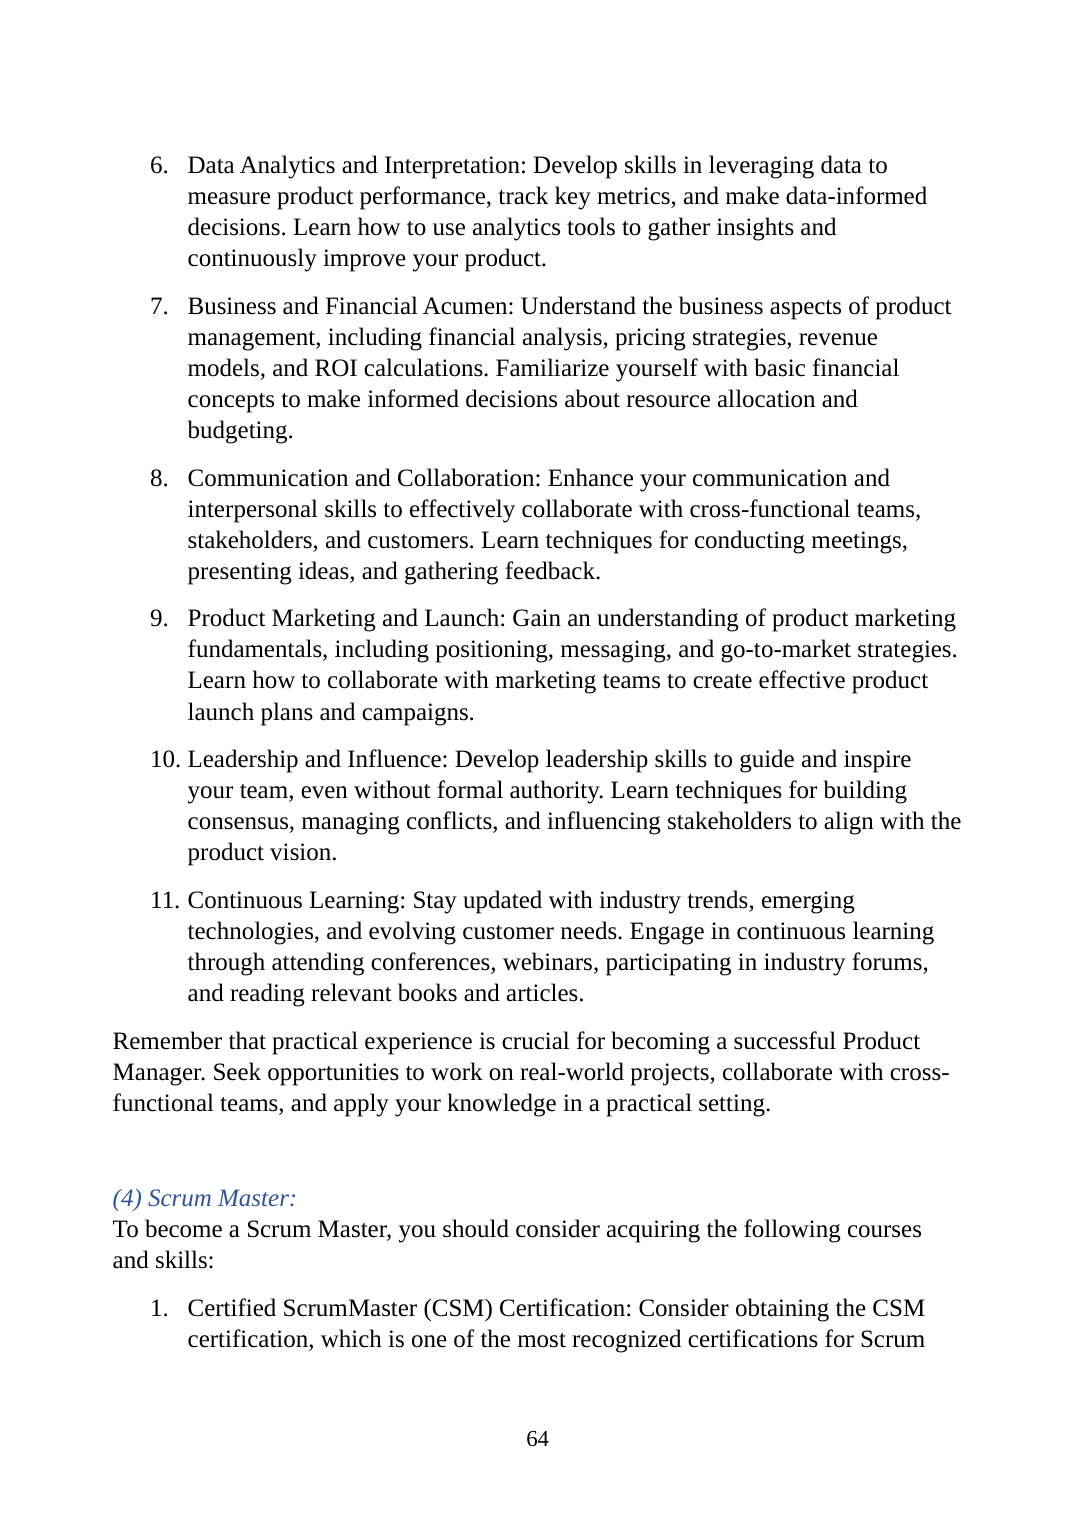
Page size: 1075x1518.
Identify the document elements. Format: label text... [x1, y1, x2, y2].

list Business and Financial Acumen: Understand the business aspects of product management, including financial analysis, pricing strategies, revenue models, and ROI calculations. Familiarize yourself with basic financial concepts to make informed decisions about resource allocation and budgeting. [150, 291, 962, 444]
list Product Marketing and Launch: Gain an understanding of product marketing fundamentals, including positioning, messaging, and go-to-market strategies. Learn how to collaborate with marketing teams to create effective product launch plans and campaigns. [150, 603, 962, 725]
list Communication and Collaboration: Enhance your communication and interpersonal skills to effectively collaborate with cross-functional teams, stakeholders, and customers. Learn techniques for conducting meetings, presenting ideas, and gathering feedback. [150, 463, 962, 584]
list Leadership and Influence: Develop leadership skills to guide and inspire your team, even without formal authority. Learn techniques for building consensus, managing conflicts, and influencing stakeholders to align with the product vision. [150, 744, 962, 866]
text Remember that practical experience is crucial for becoming a successful Product Manager. Seek opportunities to work on real-world projects, collaborate with cross-functional teams, and apply your knowledge in a practical setting. [112, 1026, 962, 1117]
list Data Analytics and Interpretation: Develop skills in leveraging data to measure product performance, track key metrics, and make data-informed decisions. Learn how to use analytics tools to gather insights and continuously improve your product. [150, 150, 962, 272]
subtitle (4) Scrum Master: [112, 1183, 962, 1212]
list Continuous Learning: Stay updated with industry trends, emerging technologies, and evolving customer needs. Engage in continuous learning through attending conferences, webinars, participating in industry forums, and reading relevant books and articles. [150, 885, 962, 1007]
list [150, 1293, 962, 1353]
text To become a Scrum Master, you should consider acquiring the following courses and skills: [112, 1214, 962, 1274]
